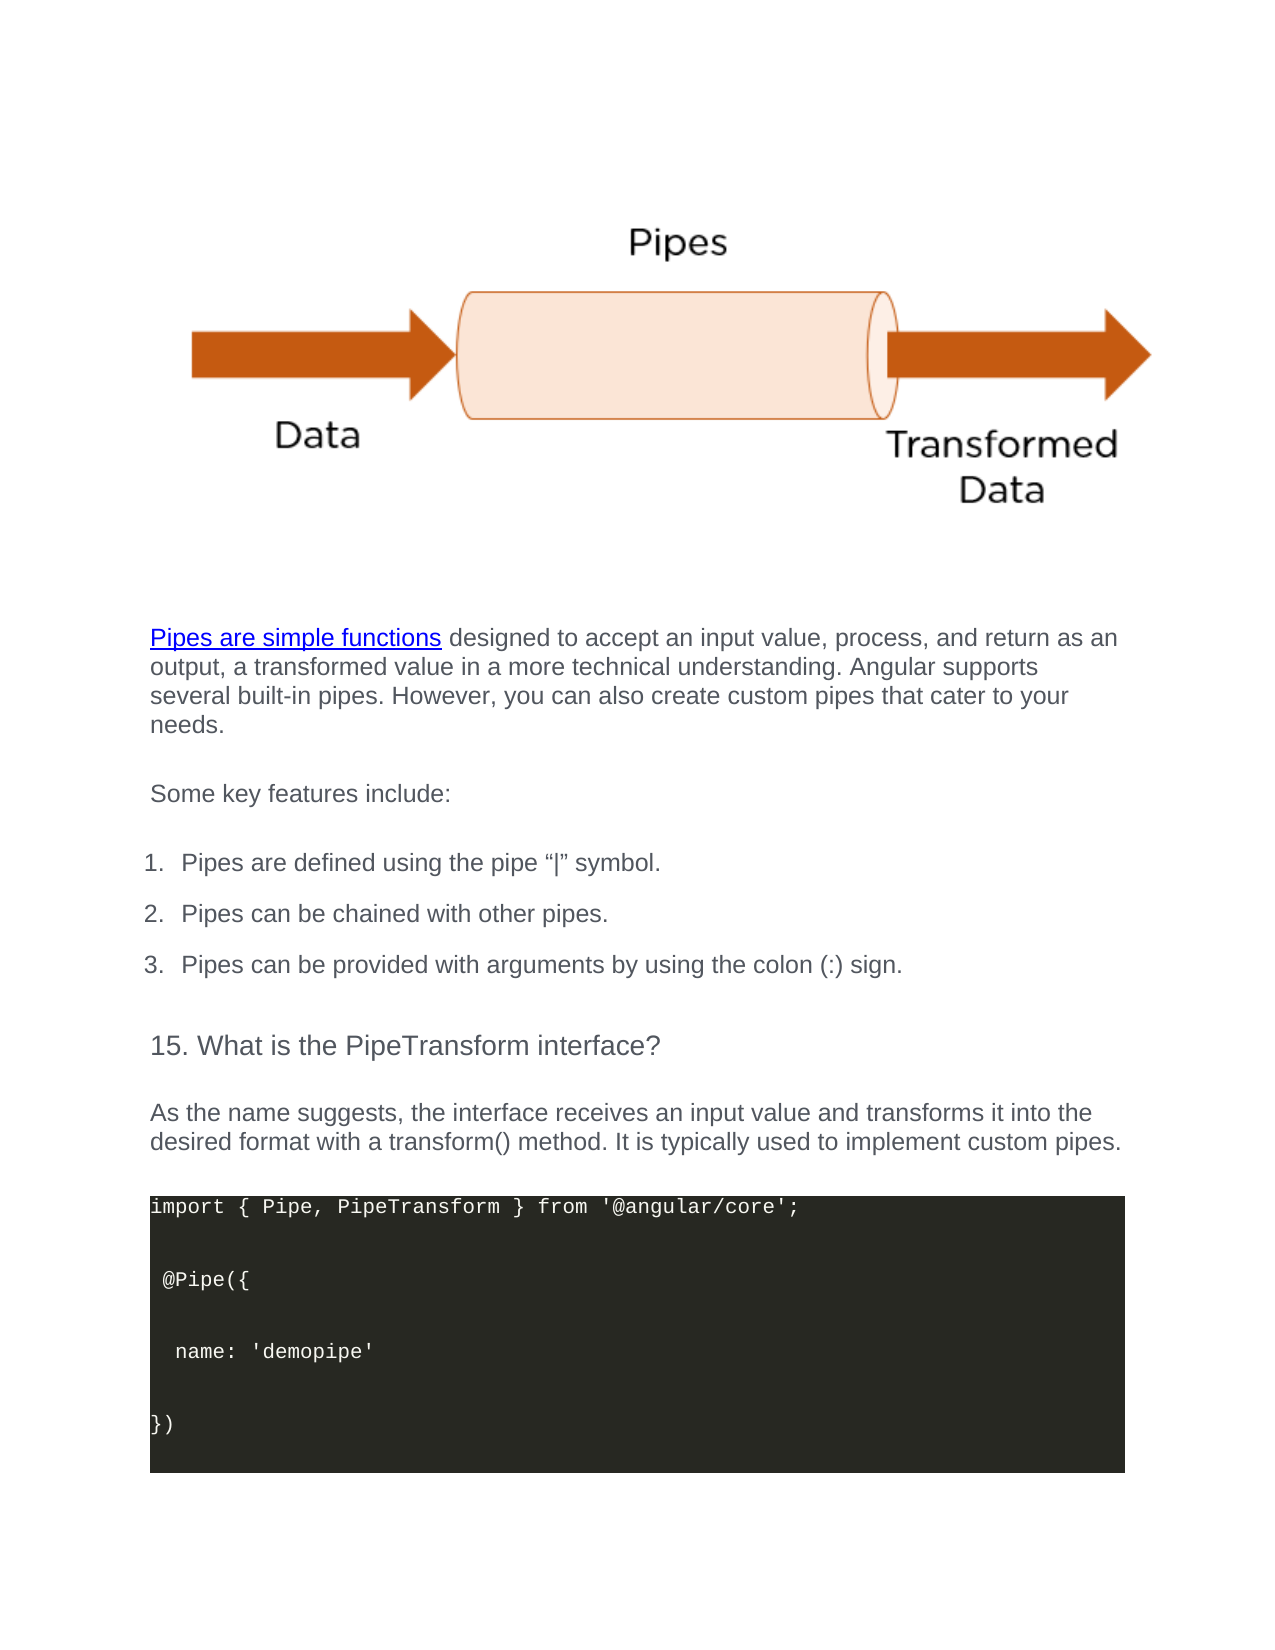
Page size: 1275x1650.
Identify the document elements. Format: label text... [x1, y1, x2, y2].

list Pipes are defined using the pipe “|” symbol. [144, 848, 1125, 877]
text 15. What is the PipeTransform interface? [150, 1028, 1125, 1061]
text Pipes are simple functions designed to accept an input value, process, and return as an output, a transformed value in a more technical understanding. Angular supports several built-in pipes. However, you can also create custom pipes that cater to your needs. [150, 623, 1125, 738]
picture [150, 150, 1211, 583]
text Some key features include: [150, 779, 1125, 808]
text @Pipe({ [150, 1269, 1125, 1292]
text import { Pipe, PipeTransform } from '@angular/core'; [150, 1196, 1125, 1220]
text As the name suggests, the interface receives an input value and transforms it into the desired format with a transform() method. It is typically used to implement custom pipes. [150, 1098, 1125, 1156]
text }) [150, 1413, 1125, 1437]
list Pipes can be chained with other pipes. [144, 899, 1125, 928]
text name: 'demopipe' [150, 1341, 1125, 1365]
list Pipes can be provided with arguments by using the colon (:) sign. [144, 950, 1125, 978]
